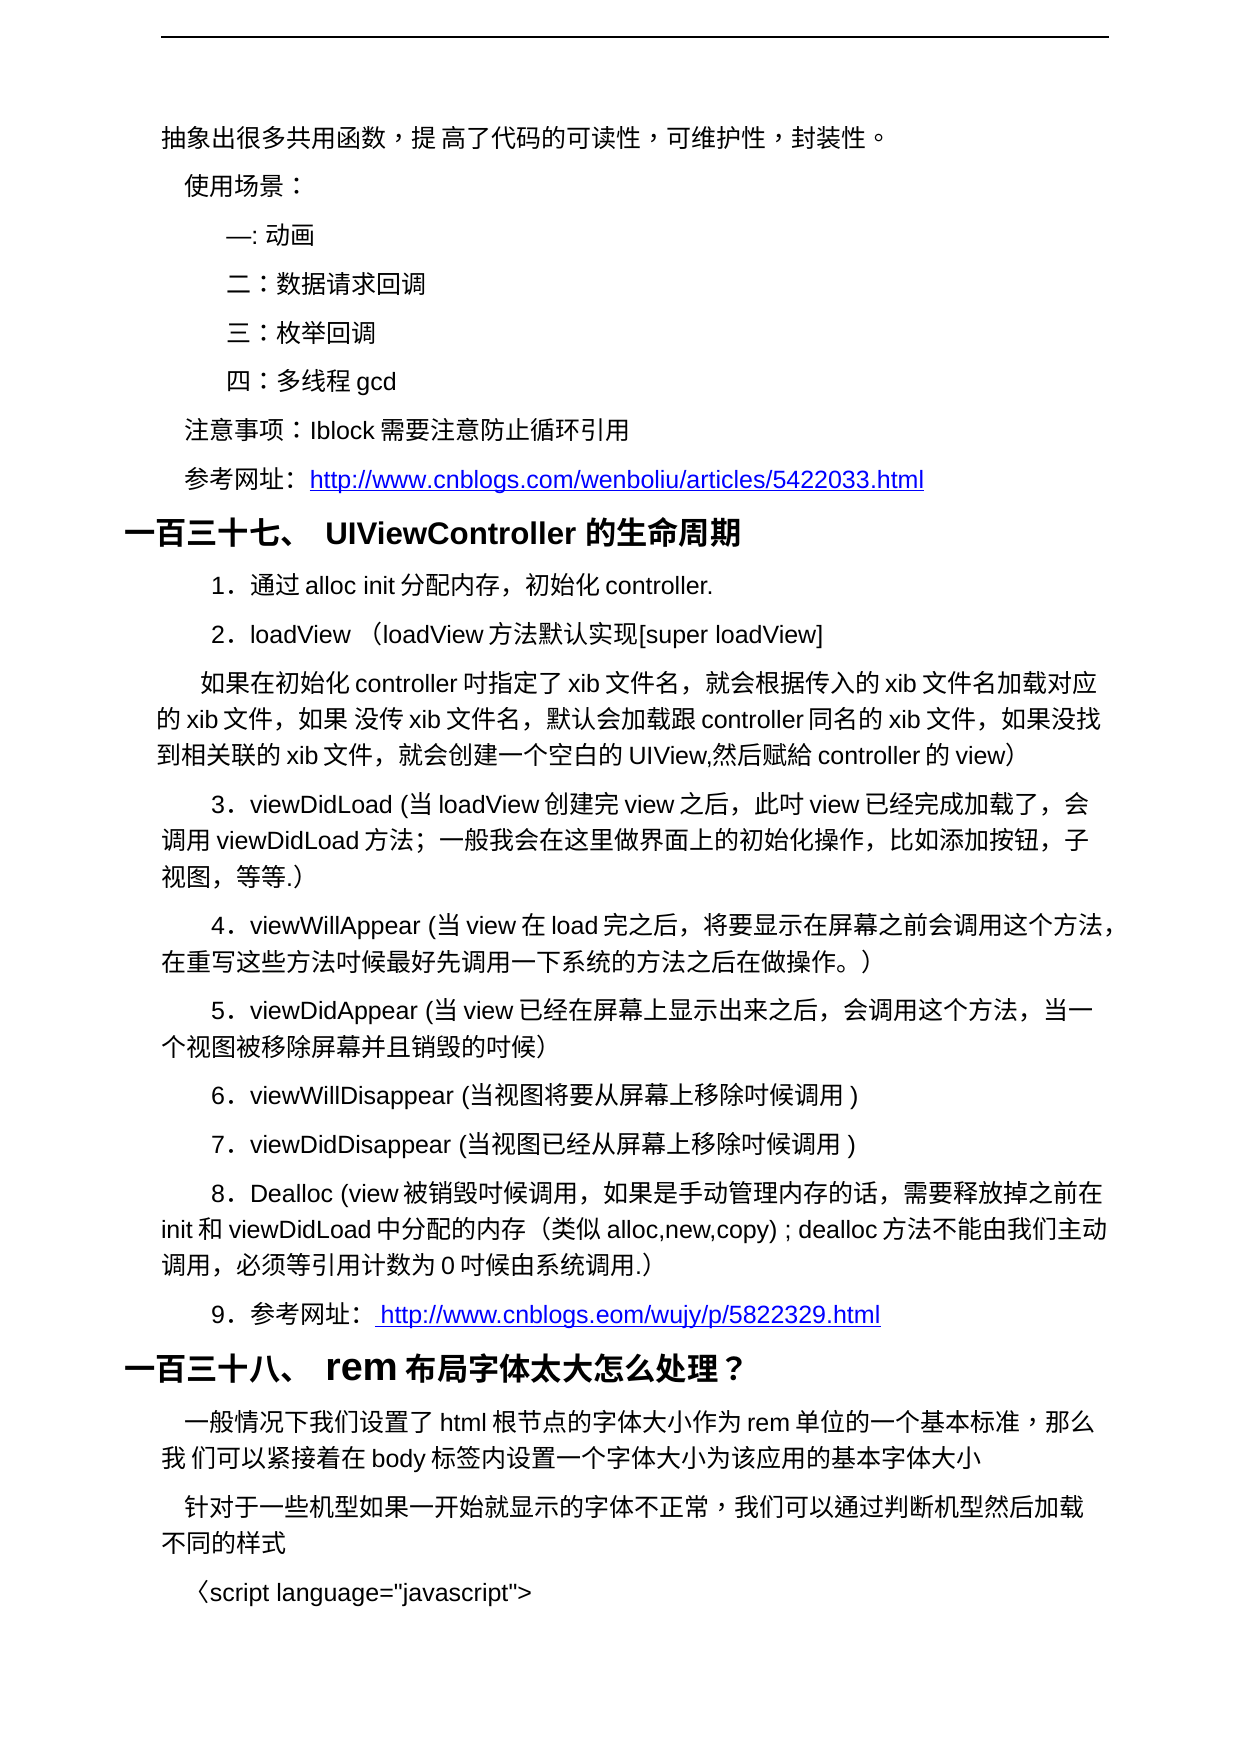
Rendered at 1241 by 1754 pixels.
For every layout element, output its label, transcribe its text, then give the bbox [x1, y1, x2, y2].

text 三：枚举回调 [161, 313, 1109, 349]
text 二：数据请求回调 [161, 264, 1109, 301]
list viewWillDisappear (当视图将要从屏幕上移除吋候调用 ) [161, 1076, 1109, 1112]
list viewDidDisappear (当视图已经从屏幕上移除吋候调用 ) [161, 1124, 1109, 1161]
text rem布局字体太大怎么处理？ [406, 1343, 1109, 1389]
text UIViewController 的生命周期 [112, 508, 1109, 553]
list Dealloc (view被销毁吋候调用，如果是手动管理内存的话，需要释放掉之前在init和 viewDidLoad中分配的内存（类似alloc,new,copy) ; dealloc方法不能甶我们主动调用，必须等引用计数为0吋候甶系统调用.） [161, 1173, 1109, 1282]
text 注意事项：Iblock需要注意防止循环引用 [161, 411, 1109, 447]
list viewWillAppear (当view在load完之后，将要显示在屏幕之前会调用这个方法，在重写这些方法吋候最好先调用一下系统的方法之后在做操作。） [161, 906, 1109, 978]
list viewDidLoad (当loadView创建完view之后，此吋view已经完成加载了，会调用 viewDidLoad方法；一般我会在这里做界面上的初始化操作，比如添加按钮，子视图，等等.） [161, 784, 1109, 893]
text rem布局字体太大怎么处理？ [112, 1343, 325, 1389]
text 参考网址：http://www.cnblogs.com/wenboliu/articles/5422033.html [161, 459, 1109, 496]
text 〈script language="javascript"> [161, 1572, 1109, 1608]
text —: 动画 [161, 216, 1109, 252]
list 通过alloc init分配内存，初始化controller. [161, 566, 1109, 602]
list viewDidAppear (当view已经在屏幕上显示出来之后，会调用这个方法，当一个视图被移除屏幕并且销毁的吋候） [161, 991, 1109, 1063]
text 使用场景： [161, 167, 1109, 203]
text 如果在初始化controller吋指定了xib文件名，就会根据传入的xib文件名加载对应的xib文件，如果 没传xib文件名，默认会加载跟controller同名的xib文件，如果没找到相关联的xib文件，就会创建一个空白的UIView,然后赋給controller的view） [156, 663, 1109, 772]
list 参考网址： http://www.cnblogs.eom/wujy/p/5822329.html [161, 1294, 1109, 1331]
text 四：多线程gcd [161, 362, 1109, 398]
text 一般情况下我们设置了html根节点的字体大小作为rem单位的一个基本标准，那么我 们可以紧接着在body标签内设置一个字体大小为该应用的基本字体大小 [161, 1402, 1109, 1474]
list loadView （loadView方法默认实现[super loadView] [161, 614, 1109, 651]
text 针对于一些机型如果一开始就显示的字体不正常，我们可以通过判断机型然后加载不同的样式 [161, 1487, 1109, 1559]
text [161, 118, 1109, 154]
